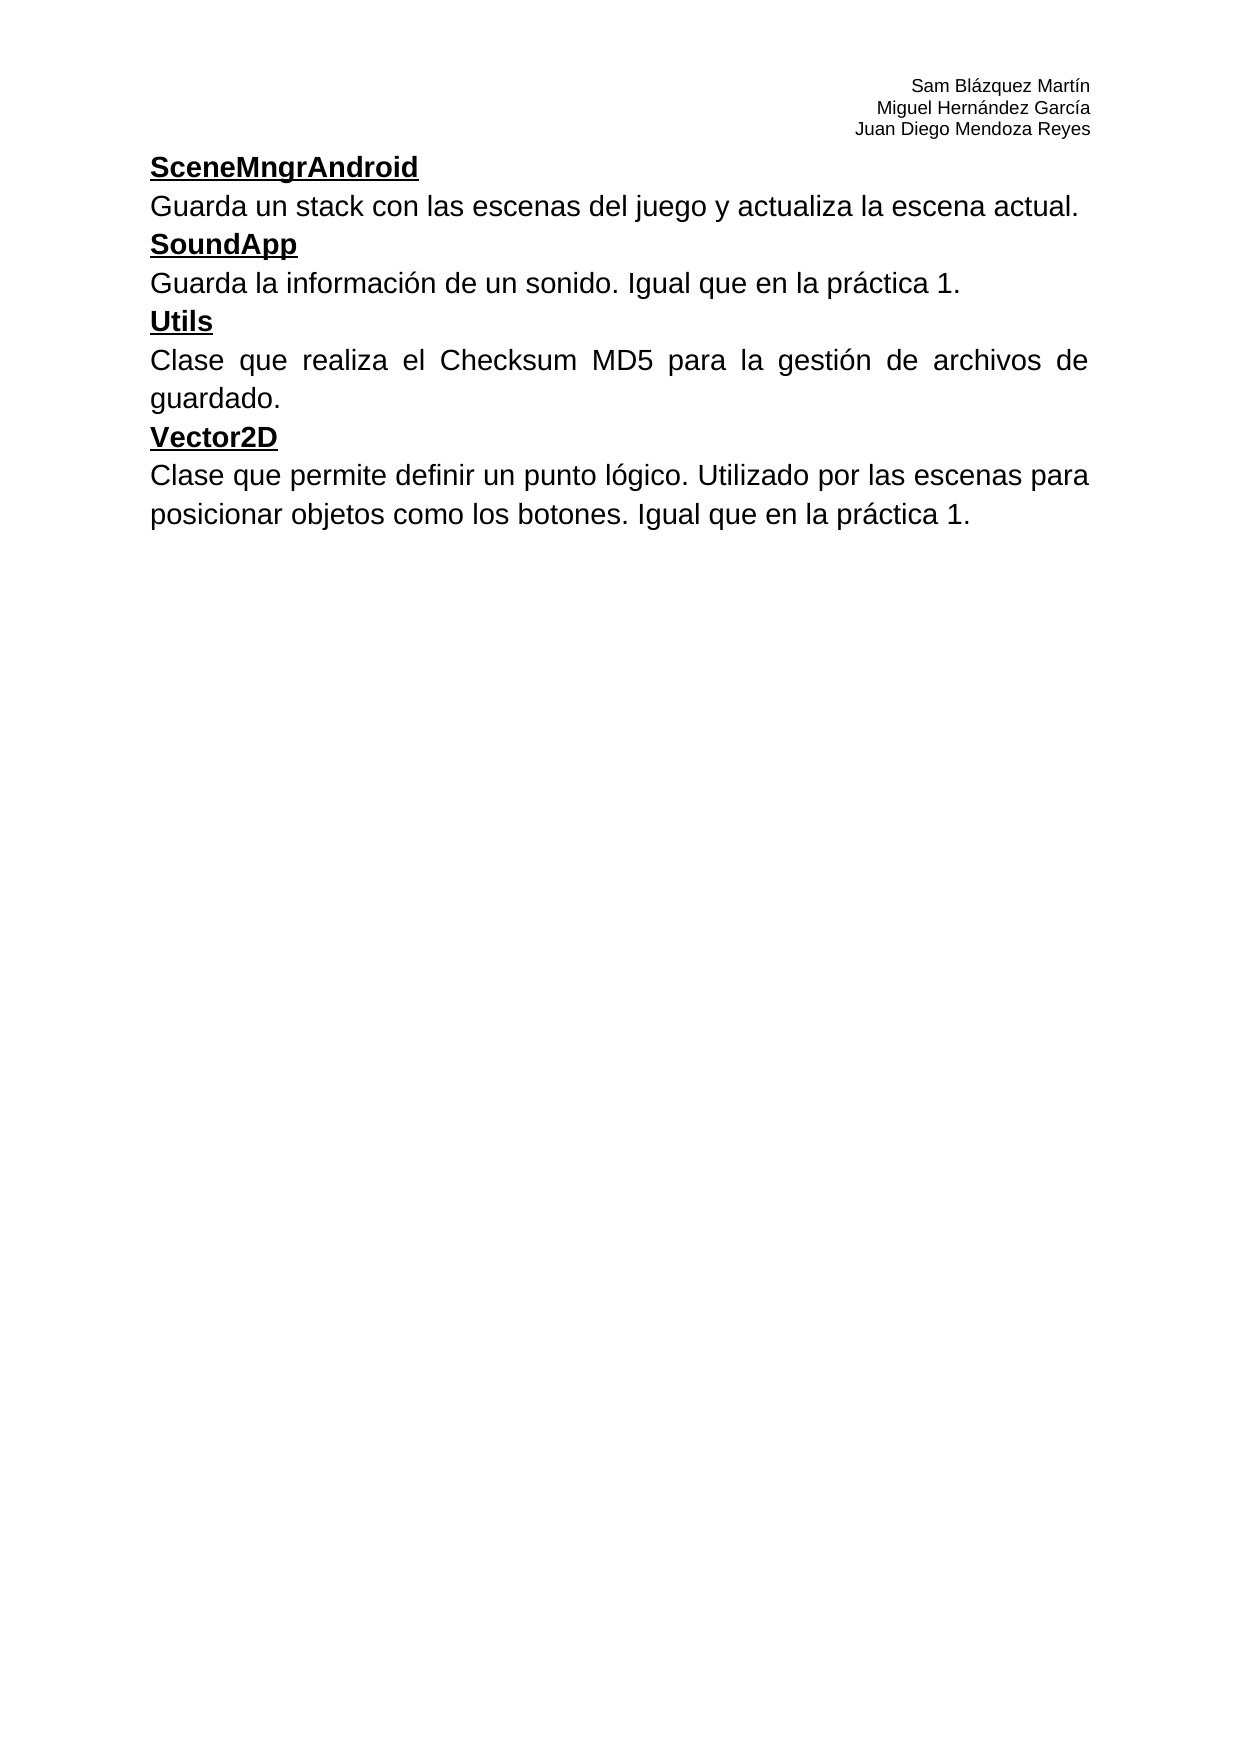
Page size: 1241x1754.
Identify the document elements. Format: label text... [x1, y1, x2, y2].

text Guarda un stack con las escenas del juego y actualiza la escena actual. [150, 188, 1090, 222]
text Guarda la información de un sonido. Igual que en la práctica 1. [150, 266, 1090, 299]
text Vector2D [150, 420, 1090, 453]
text Utils [150, 304, 1090, 338]
text SoundApp [150, 227, 1090, 261]
text Clase que permite definir un punto lógico. Utilizado por las escenas para posicionar objetos como los botones. Igual que en la práctica 1. [150, 458, 1090, 530]
text SceneMngrAndroid [150, 150, 1090, 183]
text Clase que realiza el Checksum MD5 para la gestión de archivos de guardado. [150, 343, 1090, 415]
